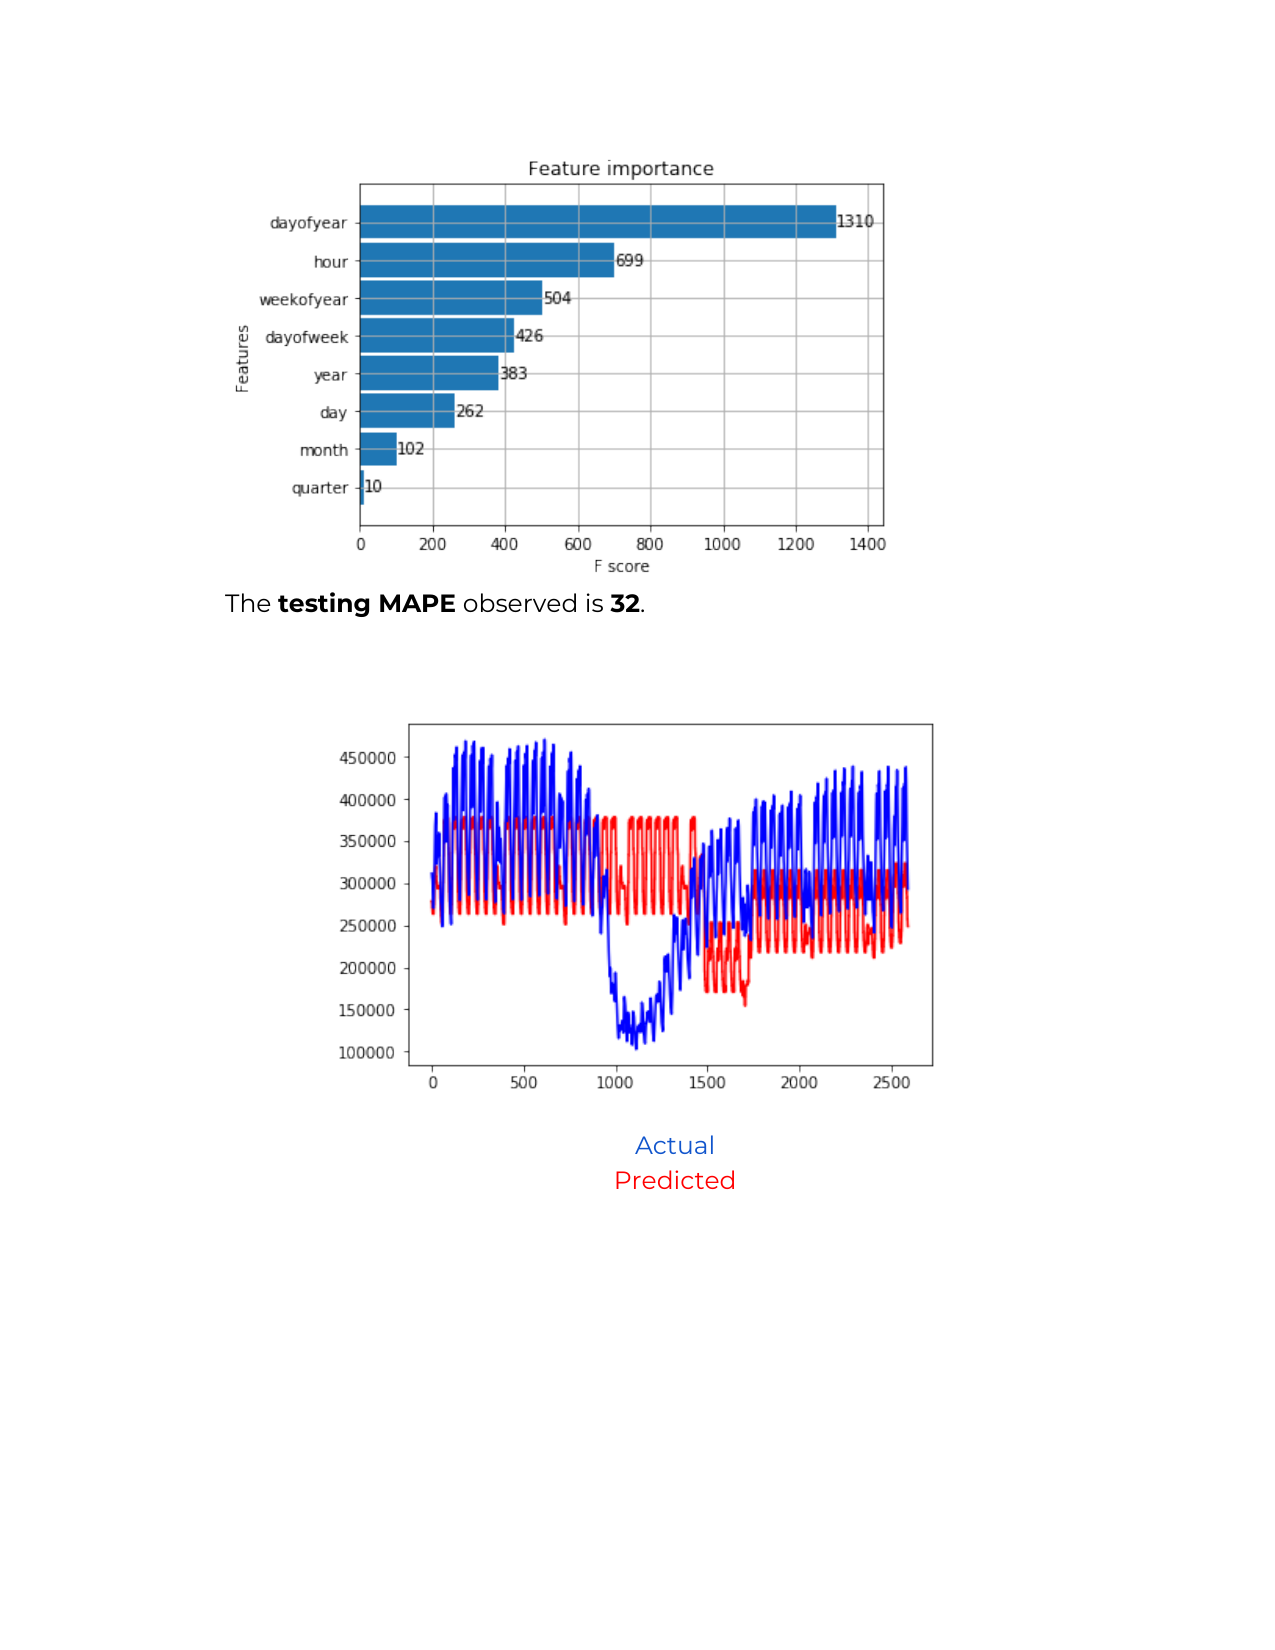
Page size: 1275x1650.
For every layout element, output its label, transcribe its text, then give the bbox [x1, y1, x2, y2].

picture [327, 709, 948, 1103]
picture [225, 150, 899, 585]
text Predicted [225, 1166, 1125, 1196]
text The testing MAPE observed is 32. [225, 588, 1125, 619]
